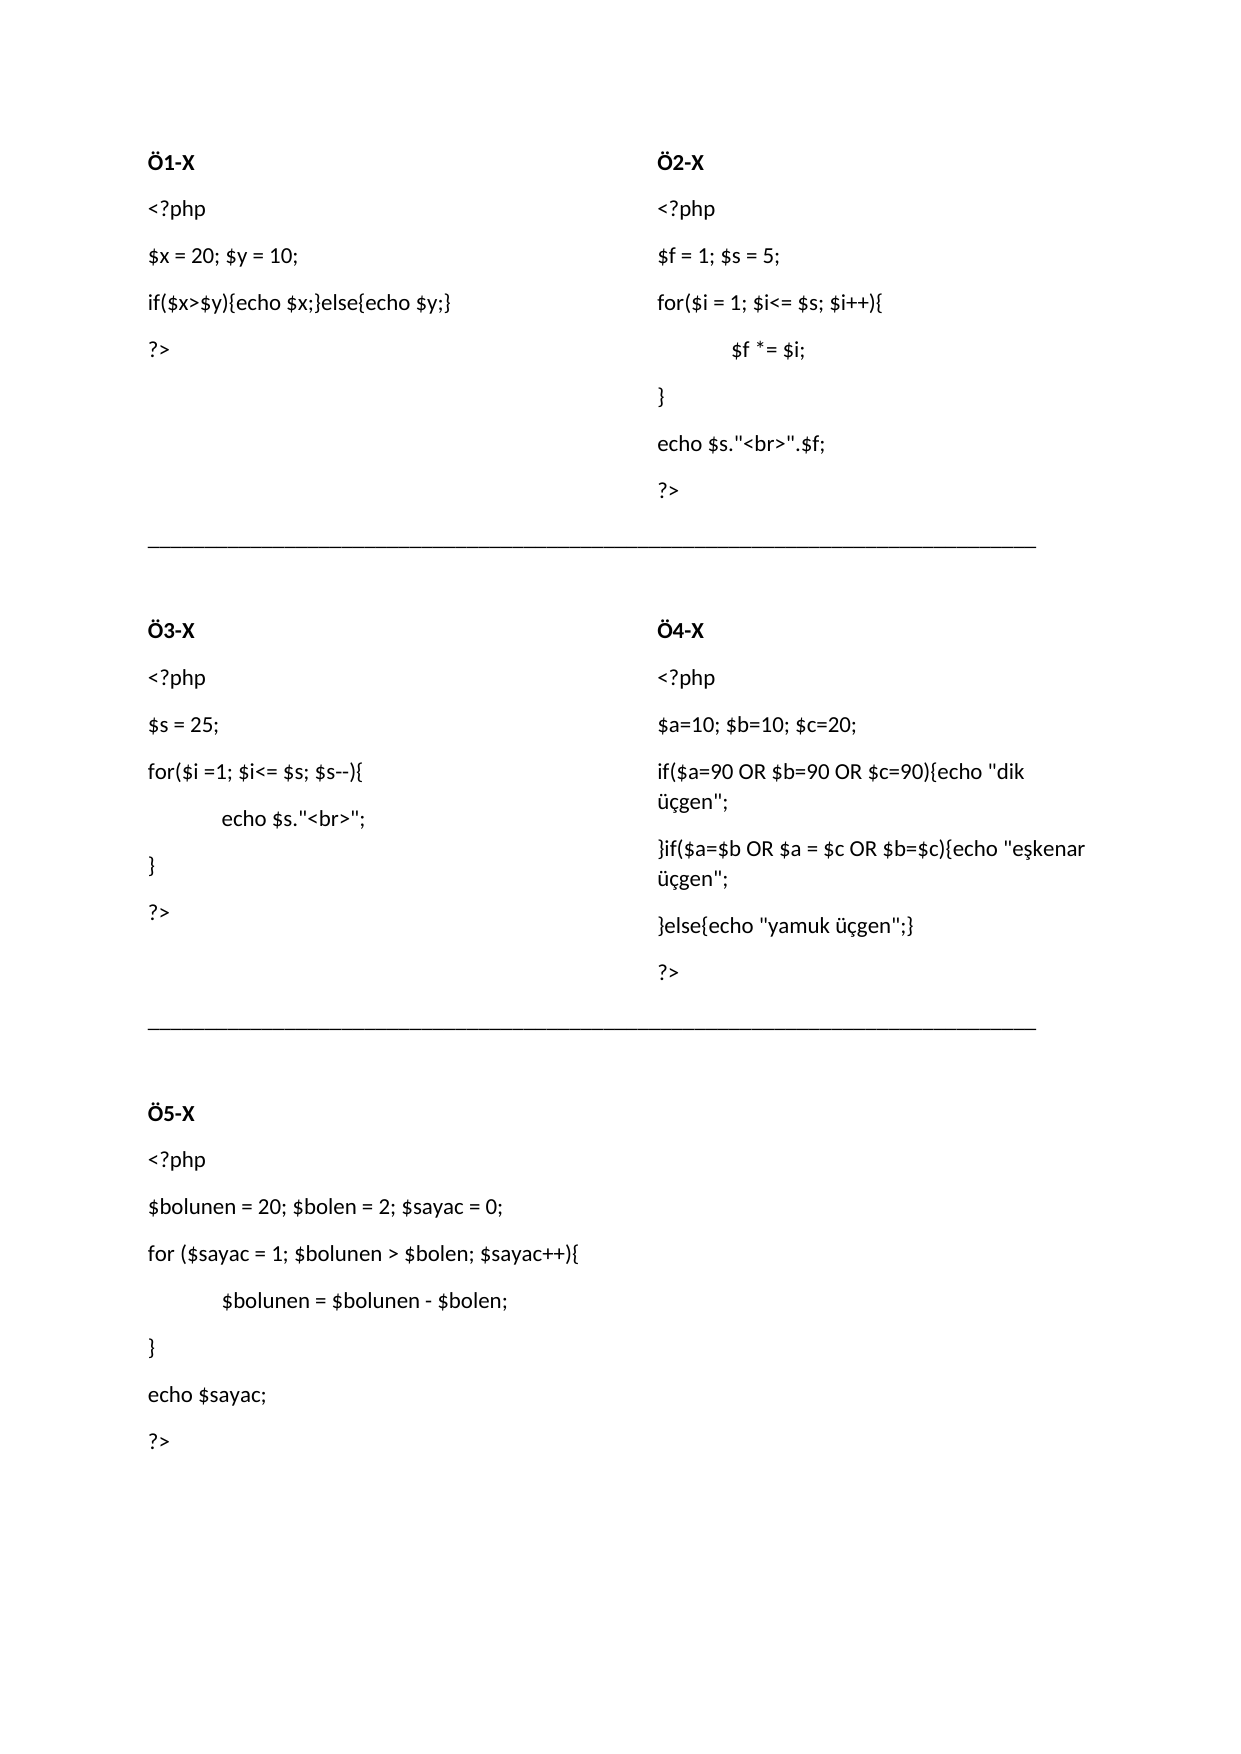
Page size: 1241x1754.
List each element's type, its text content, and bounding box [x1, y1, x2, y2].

text Ö3-X [148, 616, 583, 644]
text for ($sayac = 1; $bolunen > $bolen; $sayac++){ [148, 1239, 1093, 1267]
text for($i = 1; $i<= $s; $i++){ [657, 288, 1093, 316]
text ?> [148, 898, 583, 926]
text $f *= $i; [657, 335, 1093, 363]
text echo $s."<br>"; [148, 804, 583, 832]
text $s = 25; [148, 710, 583, 738]
text ?> [148, 1427, 1093, 1455]
text ______________________________________________________________________________ [148, 1005, 1093, 1033]
text Ö1-X [148, 148, 583, 176]
text } [148, 851, 583, 879]
text if($x>$y){echo $x;}else{echo $y;} [148, 288, 583, 316]
text <?php [148, 1146, 1093, 1173]
text <?php [148, 194, 583, 222]
text $x = 20; $y = 10; [148, 241, 583, 269]
text }else{echo "yamuk üçgen";} [657, 911, 1093, 939]
text Ö5-X [148, 1099, 1093, 1127]
text echo $sayac; [148, 1380, 1093, 1408]
text ?> [657, 476, 1093, 504]
text ?> [657, 958, 1093, 986]
text ______________________________________________________________________________ [148, 523, 1093, 551]
text }if($a=$b OR $a = $c OR $b=$c){echo "eşkenar üçgen"; [657, 834, 1093, 892]
text Ö4-X [657, 616, 1093, 644]
text Ö2-X [657, 148, 1093, 176]
text } [148, 1333, 1093, 1361]
text $bolunen = 20; $bolen = 2; $sayac = 0; [148, 1192, 1093, 1220]
text echo $s."<br>".$f; [657, 429, 1093, 457]
text ?> [148, 335, 583, 363]
text } [657, 382, 1093, 410]
text $bolunen = $bolunen - $bolen; [148, 1286, 1093, 1314]
text <?php [148, 663, 583, 691]
text if($a=90 OR $b=90 OR $c=90){echo "dik üçgen"; [657, 757, 1093, 815]
text <?php [657, 194, 1093, 222]
text <?php [657, 663, 1093, 691]
text $a=10; $b=10; $c=20; [657, 710, 1093, 738]
text for($i =1; $i<= $s; $s--){ [148, 757, 583, 785]
text $f = 1; $s = 5; [657, 241, 1093, 269]
